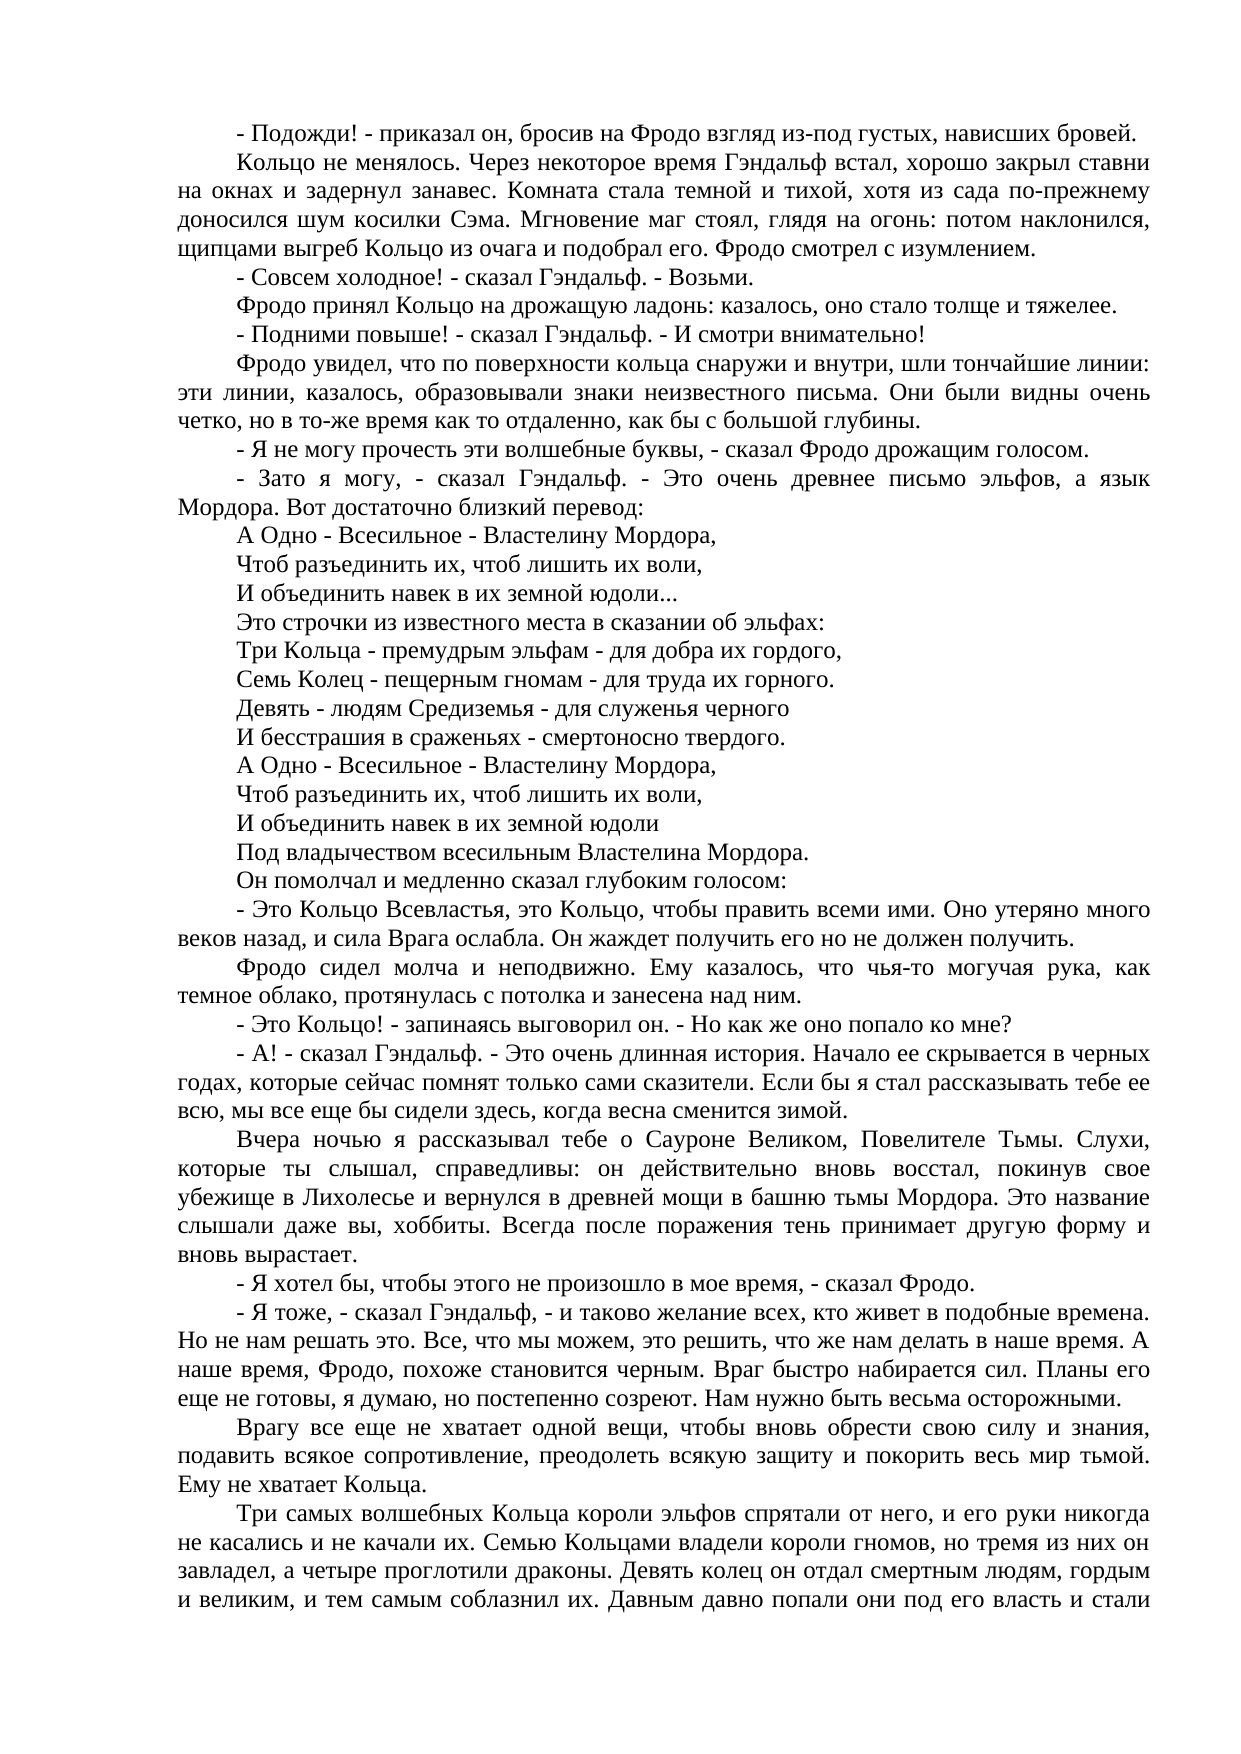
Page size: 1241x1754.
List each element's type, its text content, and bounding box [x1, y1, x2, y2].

text - Я хотел бы, чтобы этого не произошло в мое время, - сказал Фродо. [177, 1268, 1152, 1297]
text - Это Кольцо Всевластья, это Кольцо, чтобы править всеми ими. Оно утеряно много веков назад, и сила Врага ослабла. Он жаждет получить его но не должен получить. [177, 894, 1152, 952]
text А Одно - Всесильное - Властелину Мордора, [177, 751, 1152, 779]
text - Я не могу прочесть эти волшебные буквы, - сказал Фродо дрожащим голосом. [177, 434, 1152, 463]
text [177, 1498, 1152, 1613]
text - Я тоже, - сказал Гэндальф, - и таково желание всех, кто живет в подобные времена. Но не нам решать это. Все, что мы можем, это решить, что же нам делать в наше время. А наше время, Фродо, похоже становится черным. Враг быстро набирается сил. Планы его еще не готовы, я думаю, но постепенно созреют. Нам нужно быть весьма осторожными. [177, 1297, 1152, 1412]
text Под владычеством всесильным Властелина Мордора. [177, 837, 1152, 866]
text Он помолчал и медленно сказал глубоким голосом: [177, 866, 1152, 894]
text - Подожди! - приказал он, бросив на Фродо взгляд из-под густых, нависших бровей. [177, 118, 1152, 147]
text - Совсем холодное! - сказал Гэндальф. - Возьми. [177, 262, 1152, 291]
text - А! - сказал Гэндальф. - Это очень длинная история. Начало ее скрывается в черных годах, которые сейчас помнят только сами сказители. Если бы я стал рассказывать тебе ее всю, мы все еще бы сидели здесь, когда весна сменится зимой. [177, 1038, 1152, 1124]
text Фродо сидел молча и неподвижно. Ему казалось, что чья-то могучая рука, как темное облако, протянулась с потолка и занесена над ним. [177, 952, 1152, 1009]
text Это строчки из известного места в сказании об эльфах: [177, 607, 1152, 636]
text И объединить навек в их земной юдоли [177, 808, 1152, 837]
text Чтоб разъединить их, чтоб лишить их воли, [177, 779, 1152, 808]
text Три Кольца - премудрым эльфам - для добра их гордого, [177, 636, 1152, 664]
text Врагу все еще не хватает одной вещи, чтобы вновь обрести свою силу и знания, подавить всякое сопротивление, преодолеть всякую защиту и покорить весь мир тьмой. Ему не хватает Кольца. [177, 1412, 1152, 1498]
text И объединить навек в их земной юдоли... [177, 578, 1152, 607]
text Фродо принял Кольцо на дрожащую ладонь: казалось, оно стало толще и тяжелее. [177, 291, 1152, 319]
text Вчера ночью я рассказывал тебе о Сауроне Великом, Повелителе Тьмы. Слухи, которые ты слышал, справедливы: он действительно вновь восстал, покинув свое убежище в Лихолесье и вернулся в древней мощи в башню тьмы Мордора. Это название слышали даже вы, хоббиты. Всегда после поражения тень принимает другую форму и вновь вырастает. [177, 1124, 1152, 1268]
text Чтоб разъединить их, чтоб лишить их воли, [177, 549, 1152, 578]
text И бесстрашия в сраженьях - смертоносно твердого. [177, 722, 1152, 751]
text Девять - людям Средиземья - для служенья черного [177, 693, 1152, 722]
text Фродо увидел, что по поверхности кольца снаружи и внутри, шли тончайшие линии: эти линии, казалось, образовывали знаки неизвестного письма. Они были видны очень четко, но в то-же время как то отдаленно, как бы с большой глубины. [177, 348, 1152, 434]
text - Зато я могу, - сказал Гэндальф. - Это очень древнее письмо эльфов, а язык Мордора. Вот достаточно близкий перевод: [177, 463, 1152, 521]
text Кольцо не менялось. Через некоторое время Гэндальф встал, хорошо закрыл ставни на окнах и задернул занавес. Комната стала темной и тихой, хотя из сада по-прежнему доносился шум косилки Сэма. Мгновение маг стоял, глядя на огонь: потом наклонился, щипцами выгреб Кольцо из очага и подобрал его. Фродо смотрел с изумлением. [177, 147, 1152, 262]
text А Одно - Всесильное - Властелину Мордора, [177, 521, 1152, 549]
text - Это Кольцо! - запинаясь выговорил он. - Но как же оно попало ко мне? [177, 1009, 1152, 1038]
text - Подними повыше! - сказал Гэндальф. - И смотри внимательно! [177, 319, 1152, 348]
text Семь Колец - пещерным гномам - для труда их горного. [177, 664, 1152, 693]
